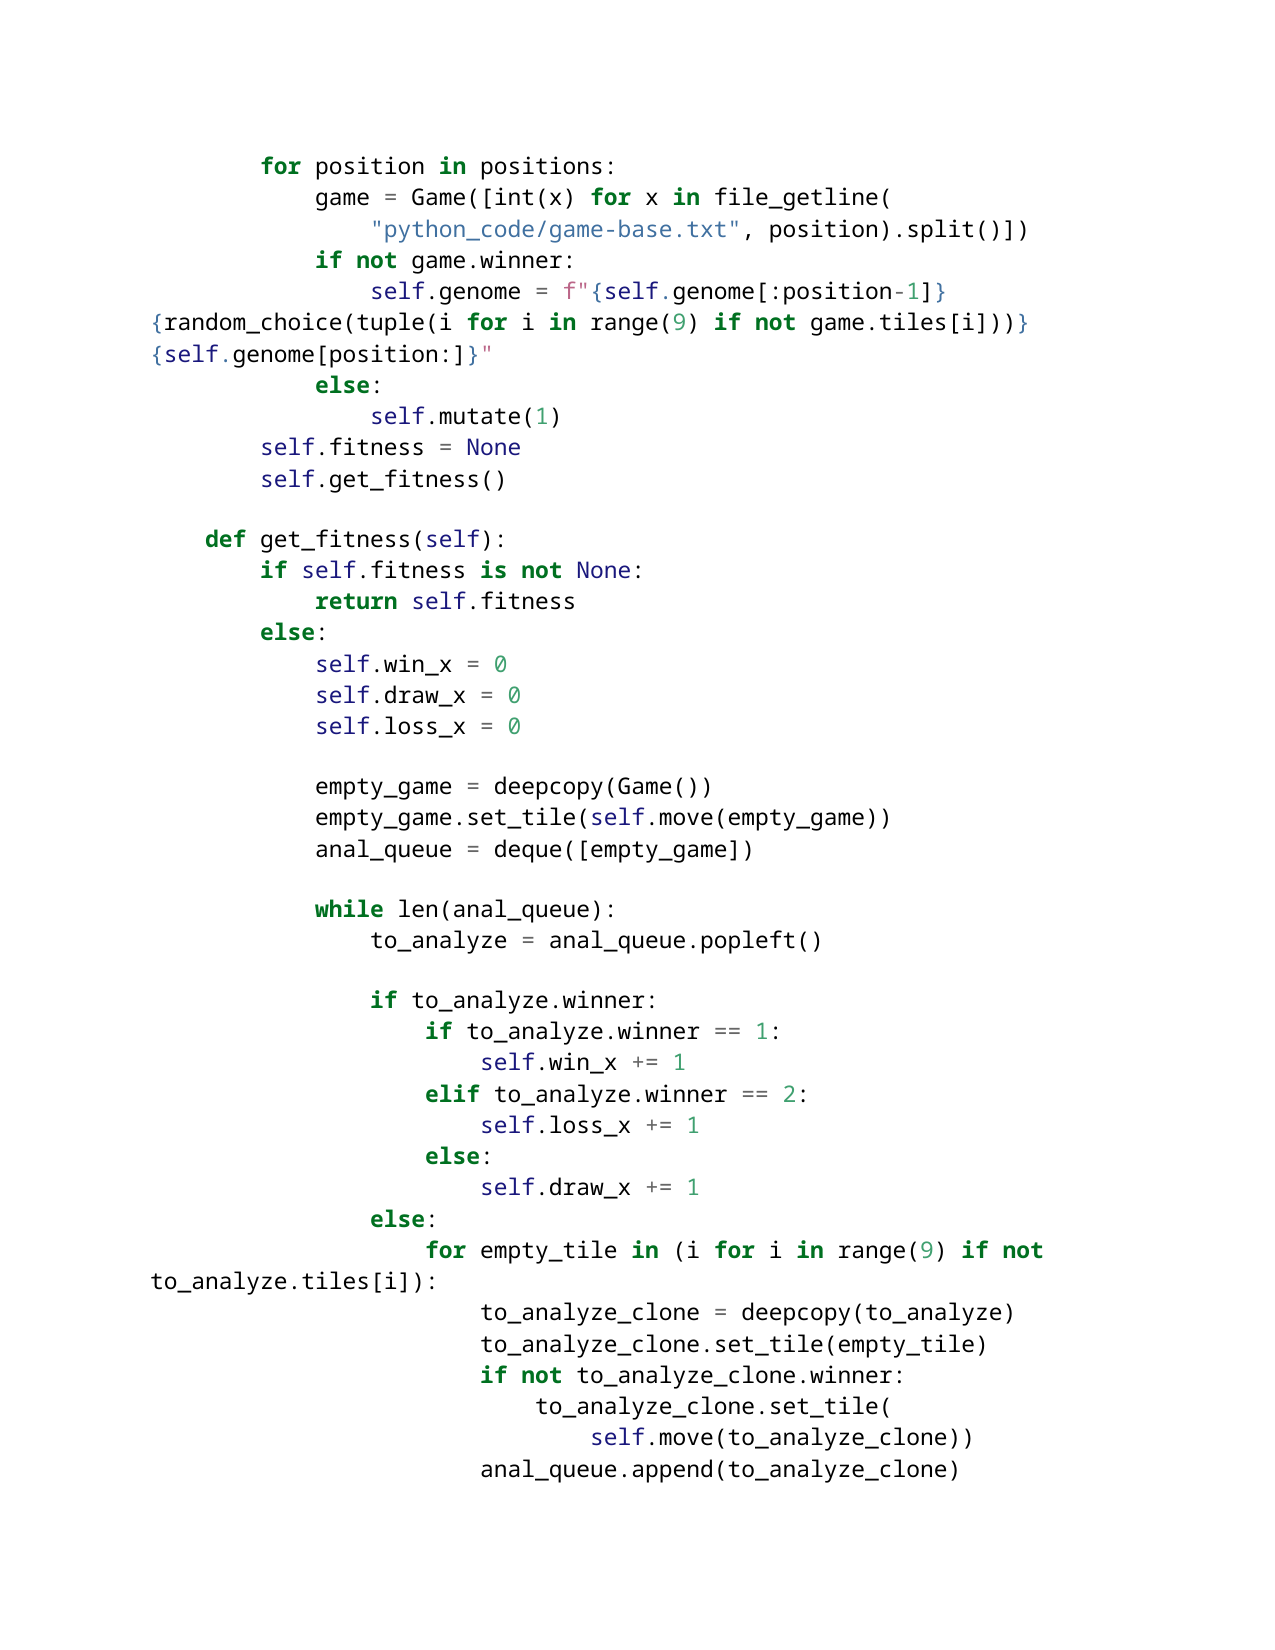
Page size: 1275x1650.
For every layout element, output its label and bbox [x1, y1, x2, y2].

text [150, 150, 1125, 1484]
